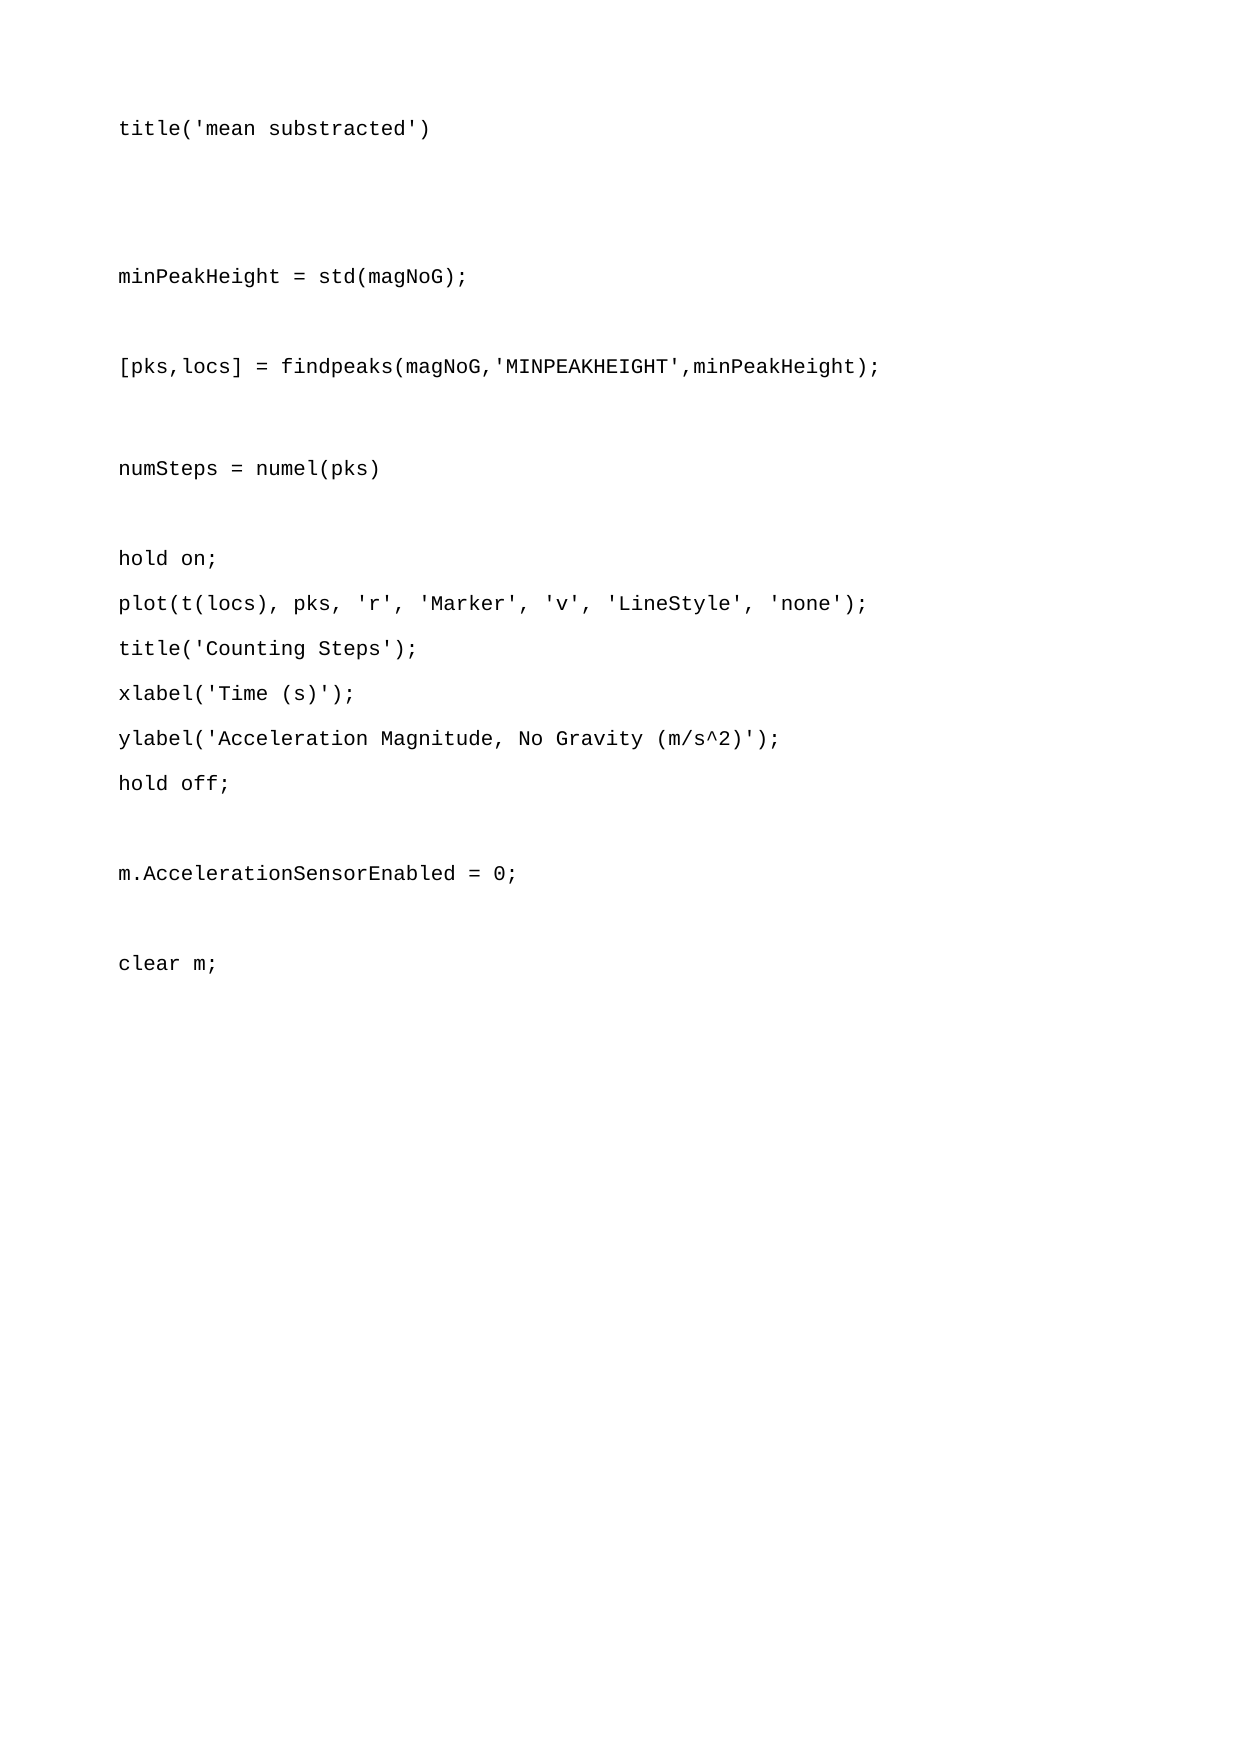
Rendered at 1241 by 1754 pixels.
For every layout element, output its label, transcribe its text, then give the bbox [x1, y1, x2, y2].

text title('Counting Steps'); [118, 638, 1122, 662]
text clear m; [118, 953, 1122, 977]
text plot(t(locs), pks, 'r', 'Marker', 'v', 'LineStyle', 'none'); [118, 593, 1122, 617]
text xlabel('Time (s)'); [118, 683, 1122, 707]
text ylabel('Acceleration Magnitude, No Gravity (m/s^2)'); [118, 728, 1122, 752]
text hold off; [118, 773, 1122, 797]
text minPeakHeight = std(magNoG); [118, 266, 1122, 289]
text hold on; [118, 548, 1122, 572]
text [pks,locs] = findpeaks(magNoG,'MINPEAKHEIGHT',minPeakHeight); [118, 356, 1122, 379]
text numSteps = numel(pks) [118, 458, 1122, 482]
text title('mean substracted') [118, 118, 1122, 142]
text m.AccelerationSensorEnabled = 0; [118, 863, 1122, 887]
